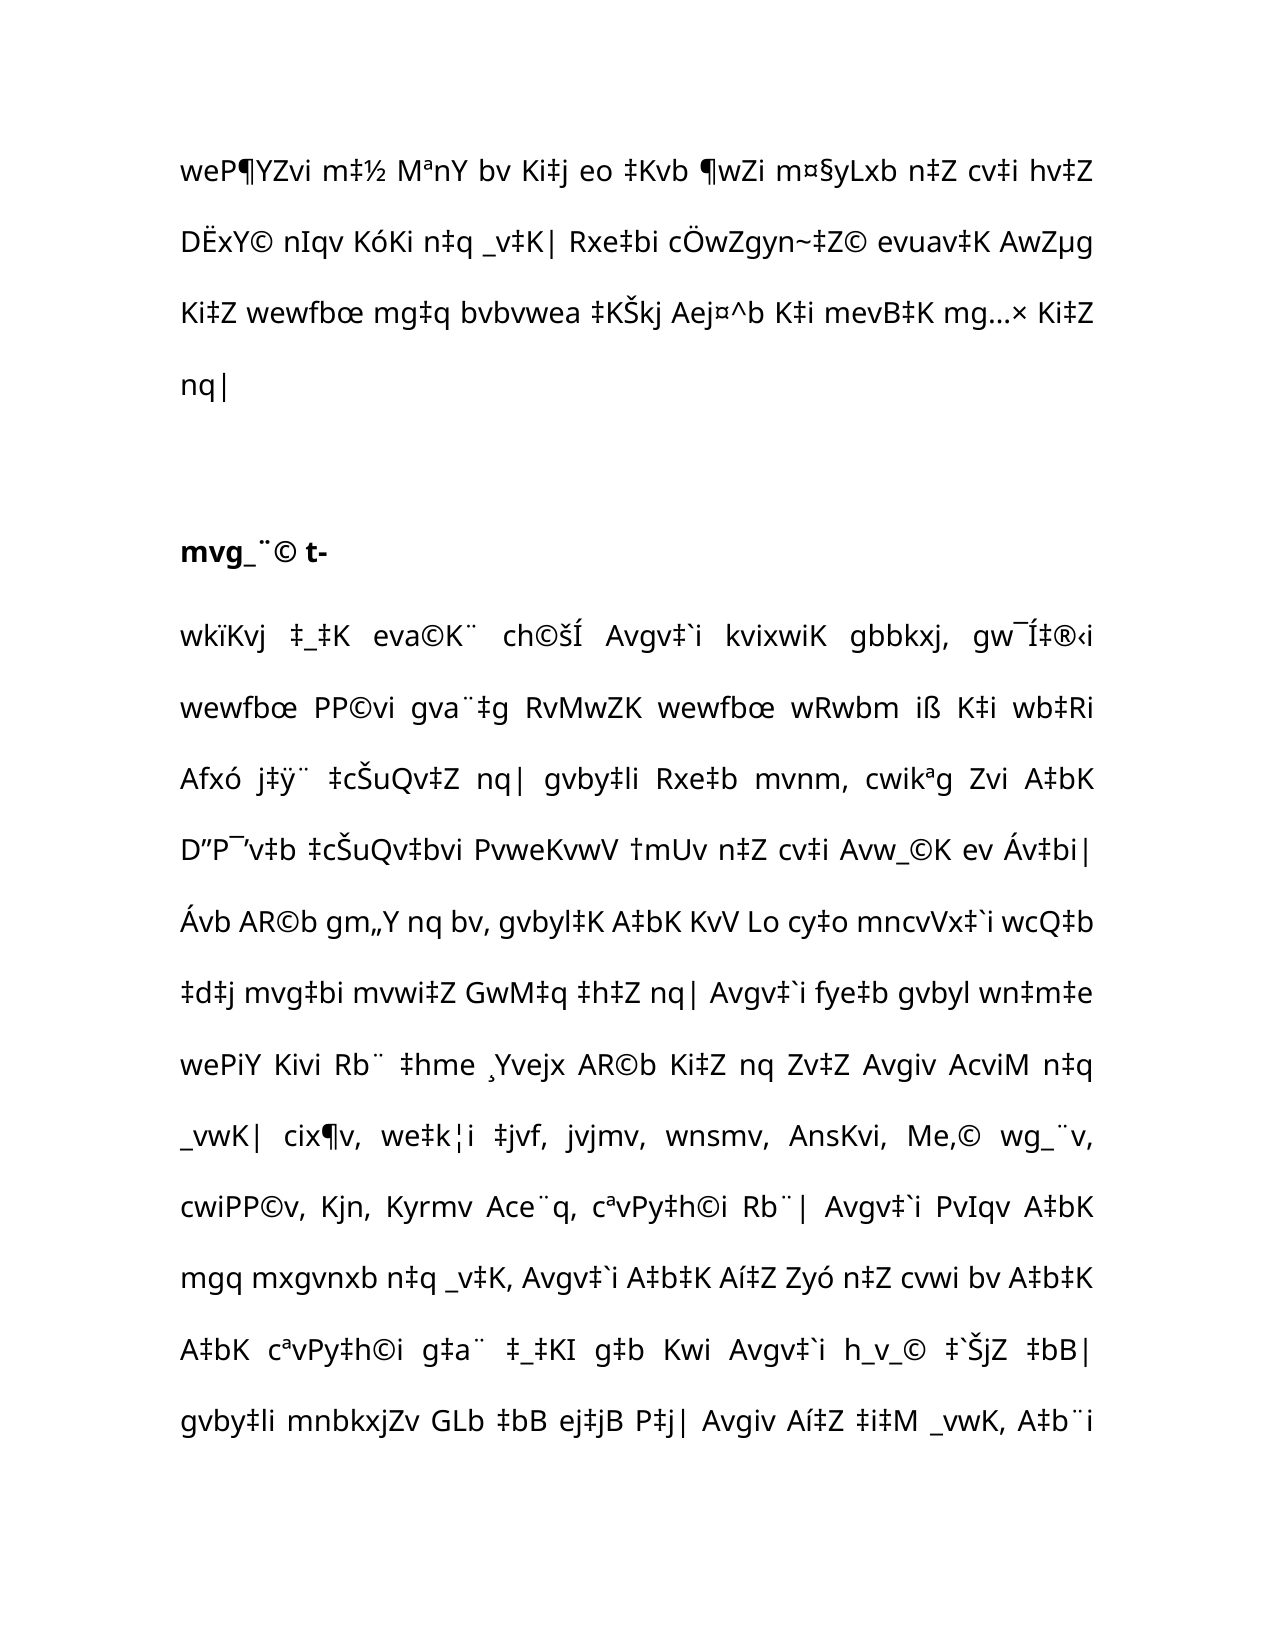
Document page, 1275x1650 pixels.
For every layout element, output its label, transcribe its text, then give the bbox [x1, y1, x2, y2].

text mvg_¨© t- [180, 532, 1095, 571]
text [180, 616, 1095, 1440]
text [180, 150, 1095, 404]
